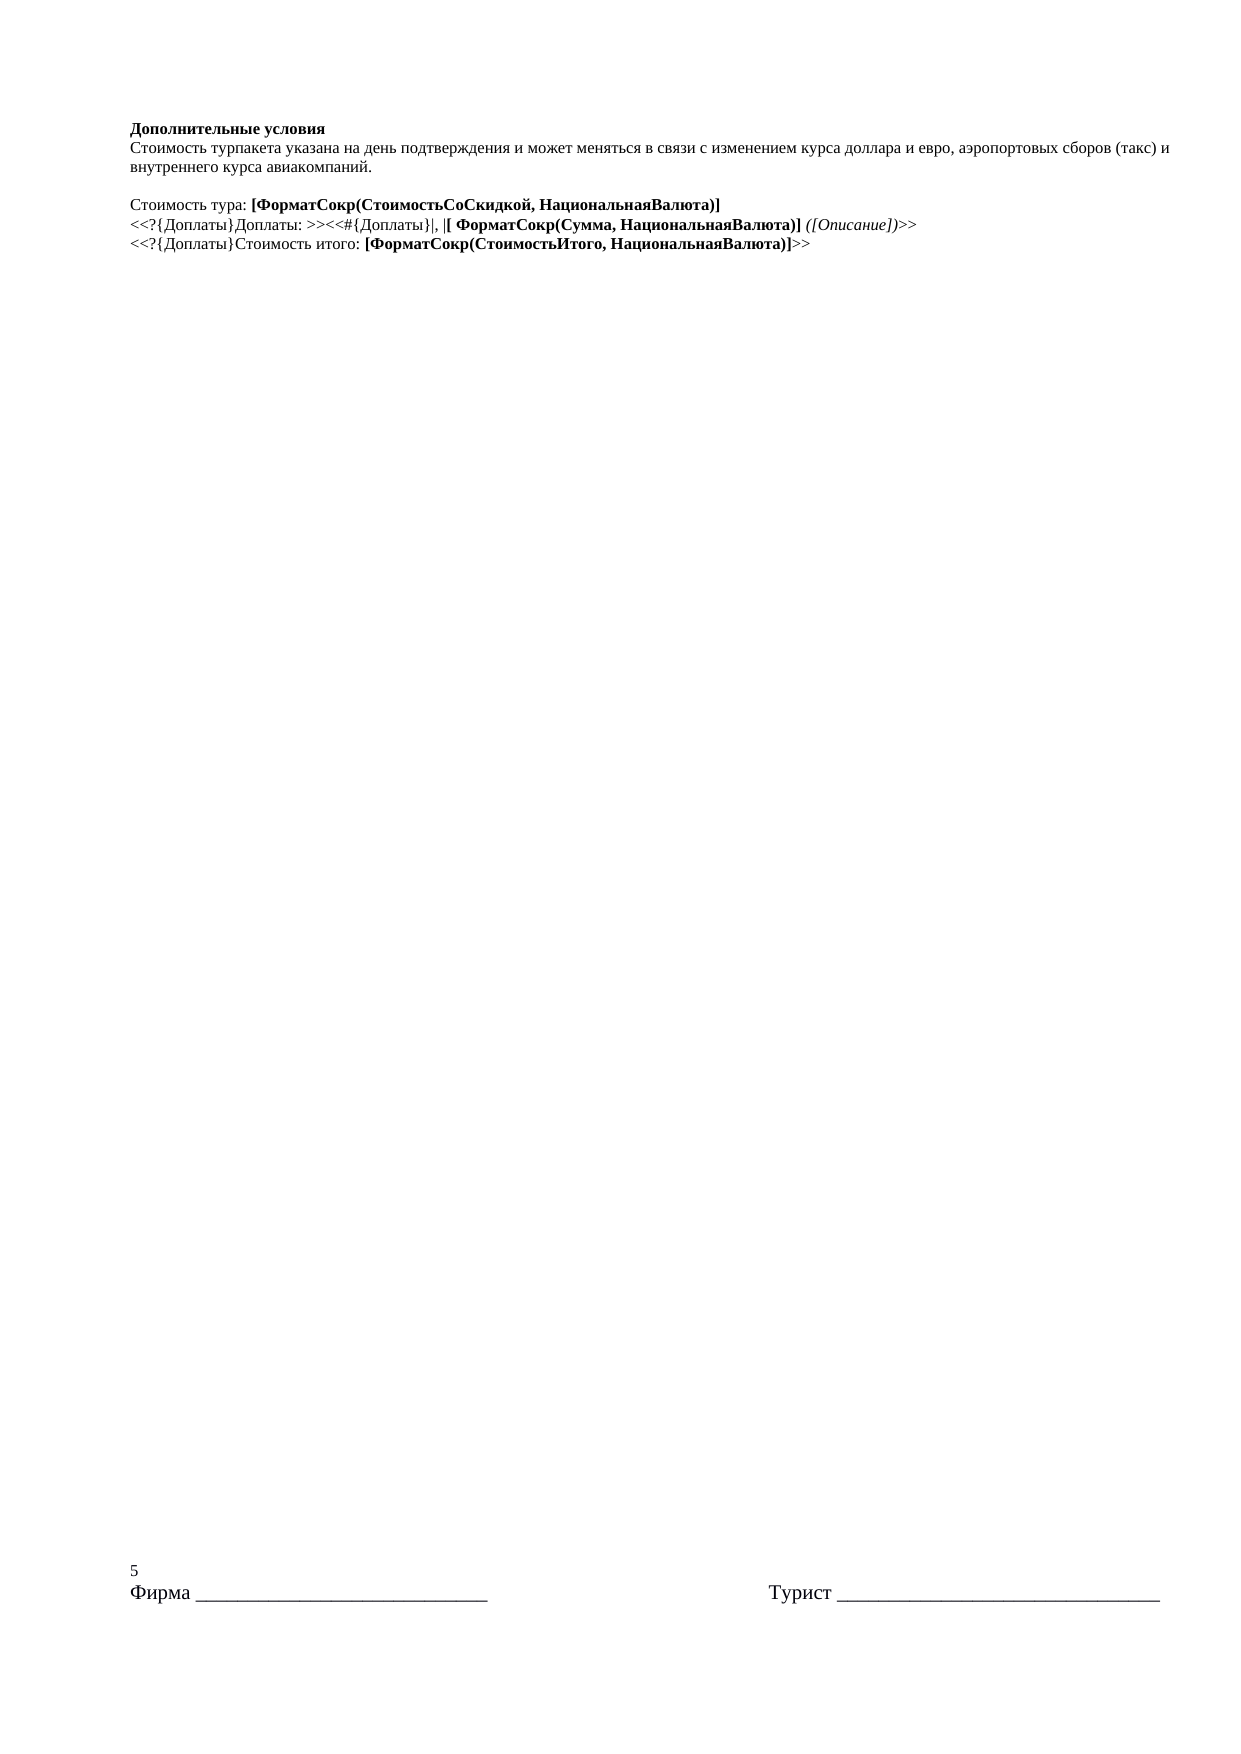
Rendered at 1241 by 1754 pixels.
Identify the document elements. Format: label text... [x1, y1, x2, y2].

text <<?{Доплаты}Доплаты: >><<#{Доплаты}|, |[ ФорматСокр(Сумма, НациональнаяВалюта)] ([Описание])>> [130, 214, 1175, 233]
text Стоимость тура: [ФорматСокр(СтоимостьСоСкидкой, НациональнаяВалюта)] [130, 195, 1175, 214]
text Дополнительные условия [130, 118, 1175, 138]
text Стоимость турпакета указана на день подтверждения и может меняться в связи с изменением курса доллара и евро, аэропортовых сборов (такс) и внутреннего курса авиакомпаний. [130, 138, 1175, 176]
text <<?{Доплаты}Стоимость итого: [ФорматСокр(СтоимостьИтого, НациональнаяВалюта)]>> [130, 233, 1175, 253]
